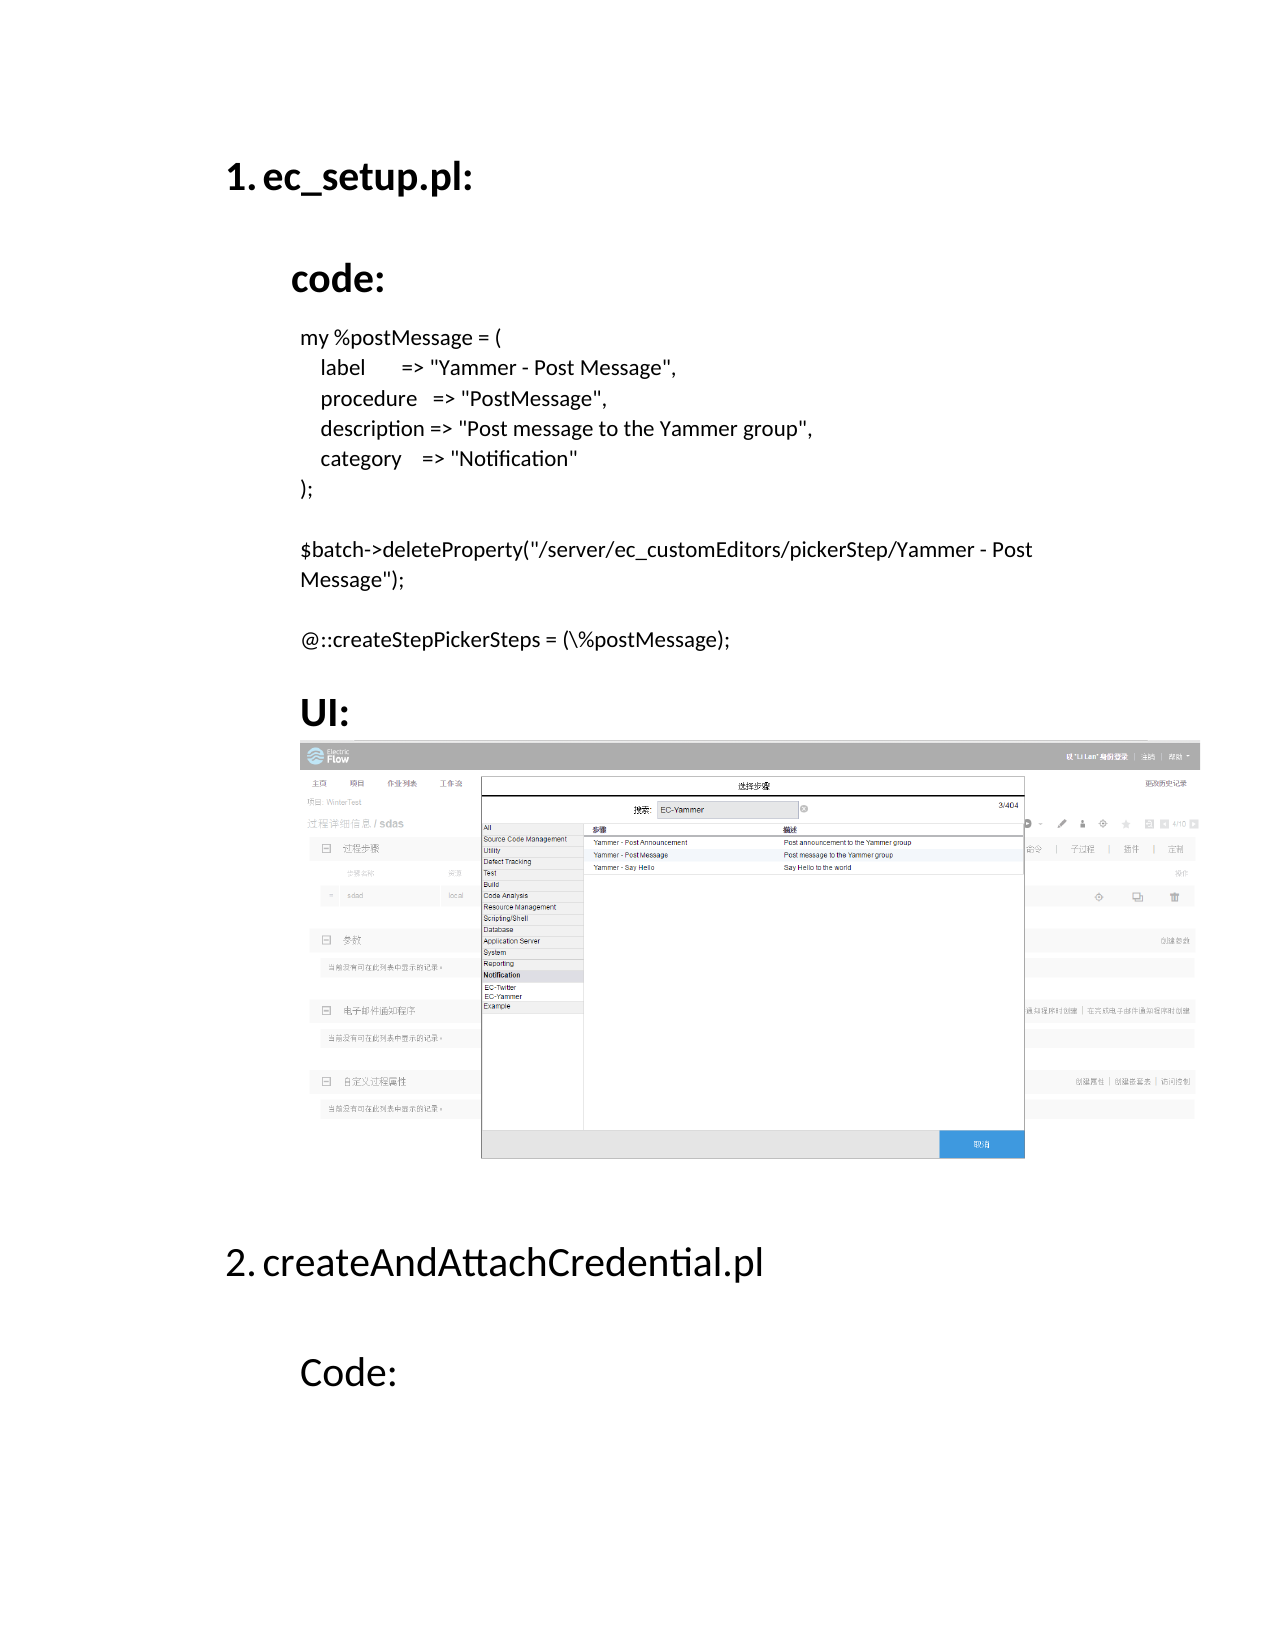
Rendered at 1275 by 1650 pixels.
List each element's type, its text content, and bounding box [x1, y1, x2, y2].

list $batch->deleteProperty("/server/ec_customEditors/pickerStep/Yammer - Post Message"); [300, 535, 1087, 593]
picture [300, 740, 1200, 1174]
list Code: [300, 1346, 1087, 1397]
list ); [300, 474, 1087, 502]
list description => "Post message to the Yammer group", [300, 414, 1087, 442]
list @::createStepPickerSteps = (\%postMessage); [300, 625, 1087, 653]
list category => "Notification" [300, 444, 1087, 472]
list ec_setup.pl: [225, 150, 1087, 201]
list label => "Yammer - Post Message", [300, 353, 1087, 382]
list UI: [300, 686, 1087, 737]
list my %postMessage = ( [300, 323, 1087, 351]
list procedure => "PostMessage", [300, 384, 1087, 412]
text code: [262, 252, 1087, 303]
list createAndAttachCredential.pl [225, 1236, 1087, 1287]
